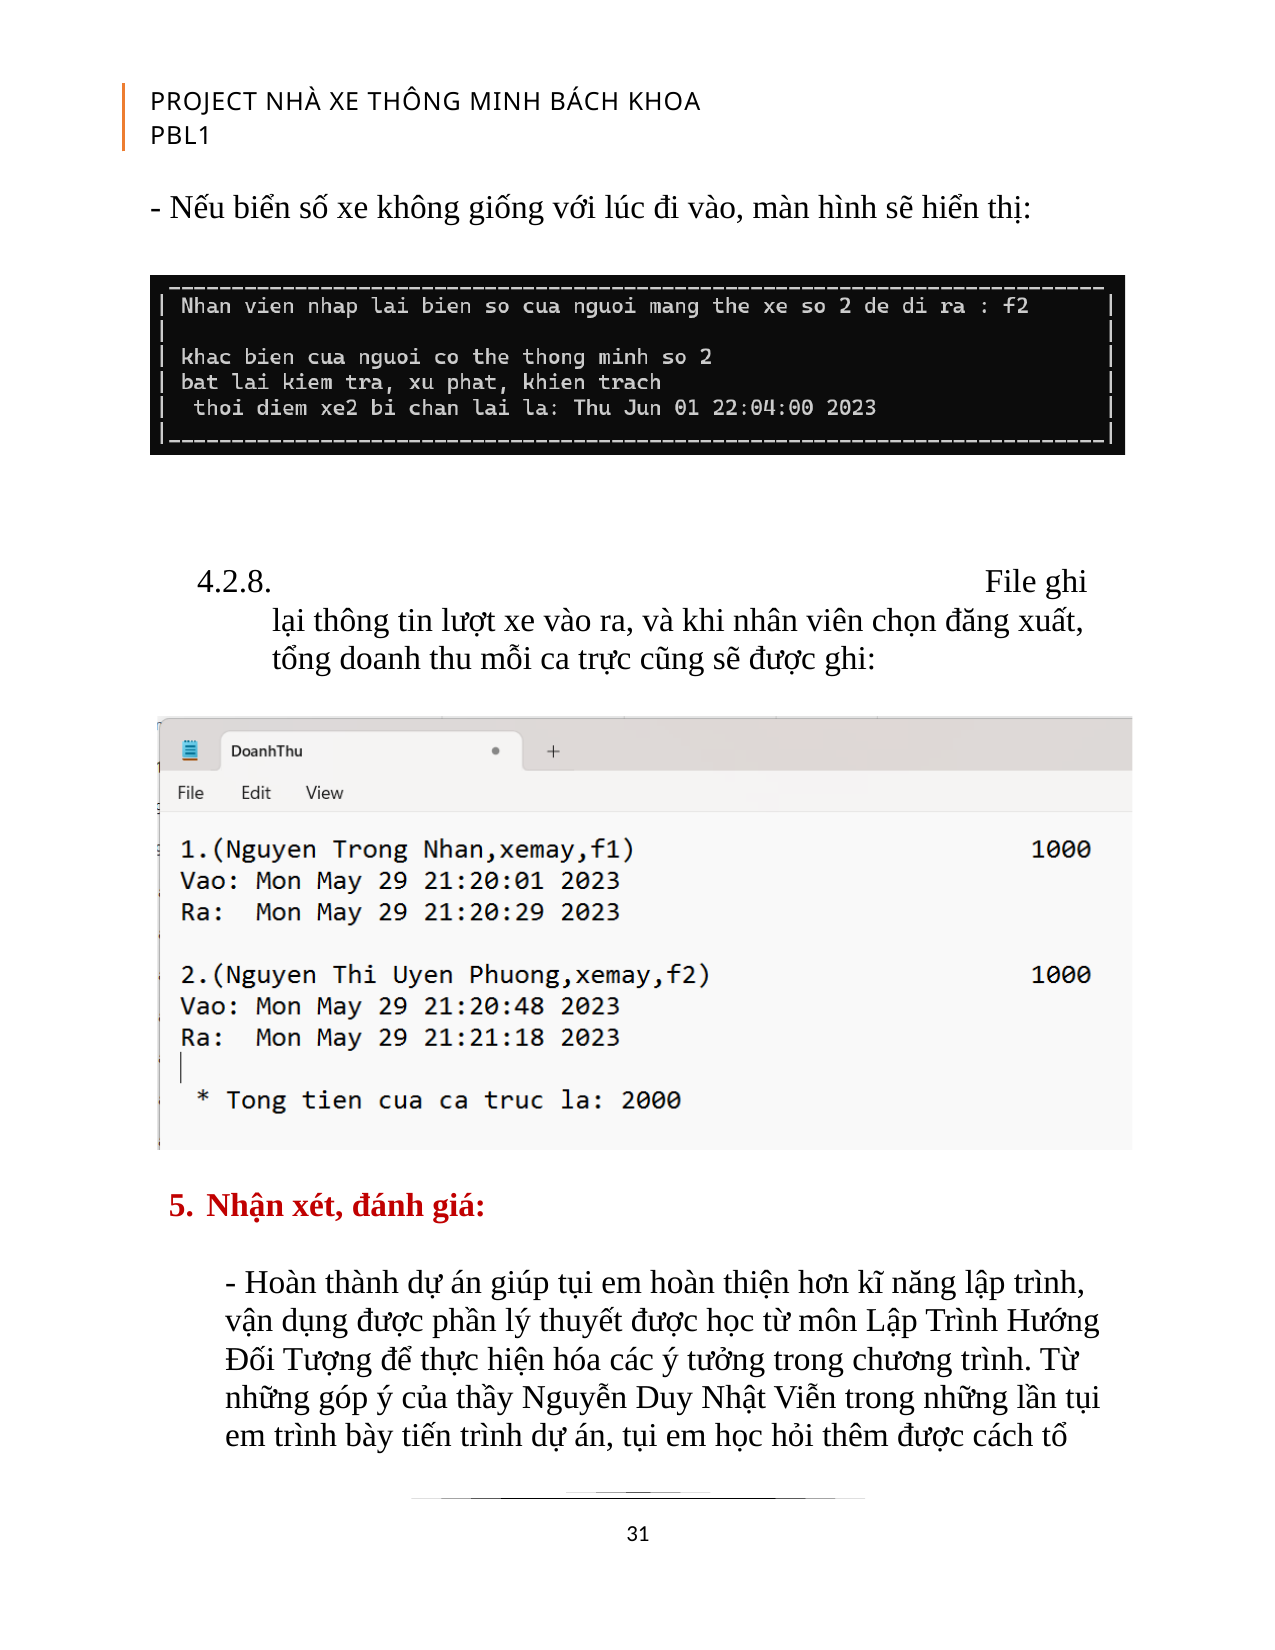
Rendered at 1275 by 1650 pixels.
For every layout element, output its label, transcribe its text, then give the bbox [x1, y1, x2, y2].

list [225, 1262, 1125, 1454]
list File ghi lại thông tin lượt xe vào ra, và khi nhân viên chọn đăng xuất, tổng doanh thu mỗi ca trực cũng sẽ được ghi: [197, 562, 1125, 677]
picture [150, 275, 1125, 455]
list Nhận xét, đánh giá: [169, 1186, 1125, 1224]
text - Nếu biển số xe không giống với lúc đi vào, màn hình sẽ hiển thị: [150, 188, 1125, 226]
picture [157, 716, 1133, 1150]
